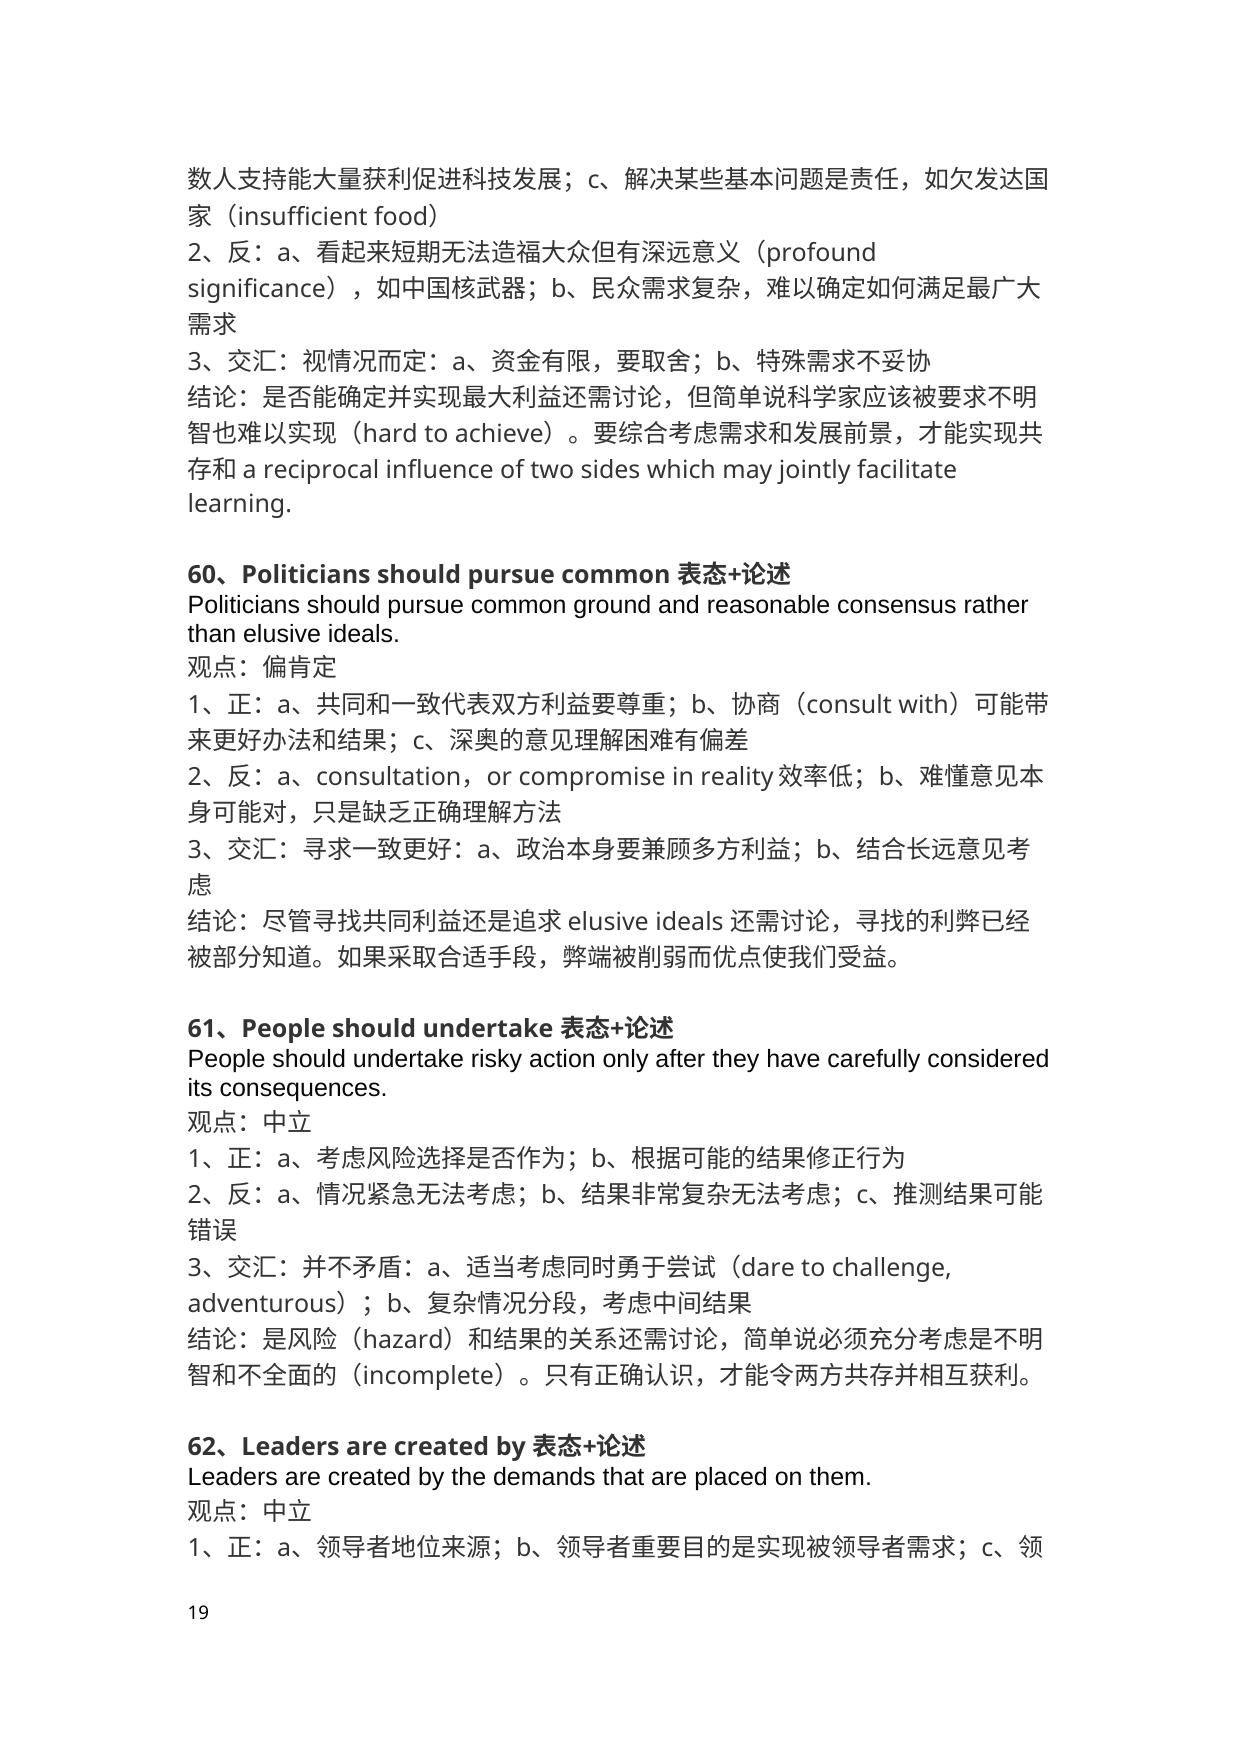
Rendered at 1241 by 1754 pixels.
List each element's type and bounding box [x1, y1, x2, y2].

table_header [188, 160, 1052, 1563]
